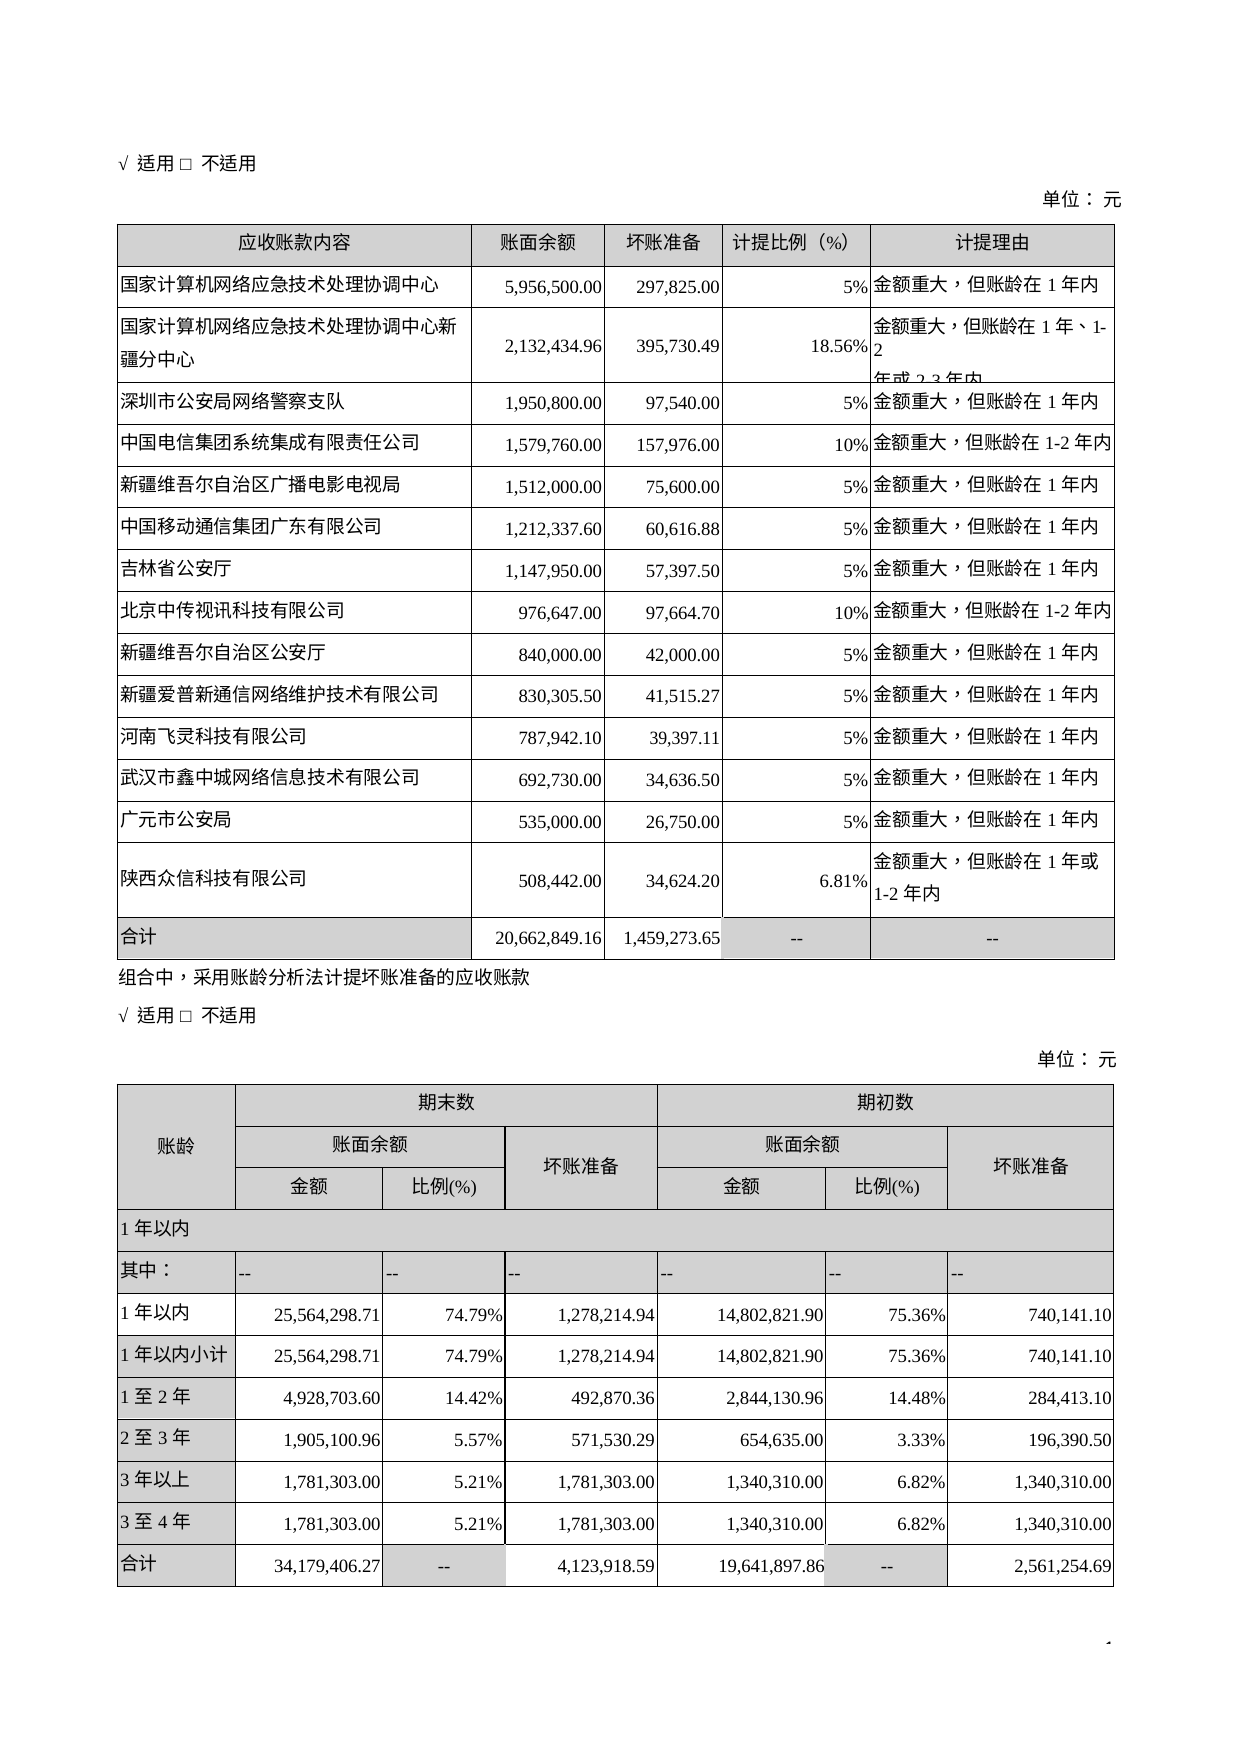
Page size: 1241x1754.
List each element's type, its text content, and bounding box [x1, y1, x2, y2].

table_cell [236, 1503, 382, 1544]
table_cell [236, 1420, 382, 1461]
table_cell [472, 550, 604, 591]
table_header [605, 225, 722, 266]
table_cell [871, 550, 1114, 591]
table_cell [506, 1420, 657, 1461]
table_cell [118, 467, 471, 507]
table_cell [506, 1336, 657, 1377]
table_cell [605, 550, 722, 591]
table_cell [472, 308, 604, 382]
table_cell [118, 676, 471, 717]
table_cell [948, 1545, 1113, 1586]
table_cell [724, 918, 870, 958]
text √ 适用 □ 不适用 [118, 1002, 532, 1028]
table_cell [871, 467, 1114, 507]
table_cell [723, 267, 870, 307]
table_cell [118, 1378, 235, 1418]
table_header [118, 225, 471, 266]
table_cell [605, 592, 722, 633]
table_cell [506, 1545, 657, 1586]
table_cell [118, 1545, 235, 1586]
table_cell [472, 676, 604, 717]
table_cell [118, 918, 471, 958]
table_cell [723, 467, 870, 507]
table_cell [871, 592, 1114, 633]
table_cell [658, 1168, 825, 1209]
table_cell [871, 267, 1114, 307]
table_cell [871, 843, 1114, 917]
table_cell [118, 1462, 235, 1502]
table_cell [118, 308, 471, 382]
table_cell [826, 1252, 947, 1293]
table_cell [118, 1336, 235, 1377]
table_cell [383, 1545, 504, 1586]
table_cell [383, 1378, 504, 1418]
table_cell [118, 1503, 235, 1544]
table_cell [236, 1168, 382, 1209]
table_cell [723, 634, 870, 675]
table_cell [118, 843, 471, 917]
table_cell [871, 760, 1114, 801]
text 单位： 元 [1037, 1046, 1138, 1072]
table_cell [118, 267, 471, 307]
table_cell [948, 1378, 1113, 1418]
text 单位： 元 [102, 186, 1122, 212]
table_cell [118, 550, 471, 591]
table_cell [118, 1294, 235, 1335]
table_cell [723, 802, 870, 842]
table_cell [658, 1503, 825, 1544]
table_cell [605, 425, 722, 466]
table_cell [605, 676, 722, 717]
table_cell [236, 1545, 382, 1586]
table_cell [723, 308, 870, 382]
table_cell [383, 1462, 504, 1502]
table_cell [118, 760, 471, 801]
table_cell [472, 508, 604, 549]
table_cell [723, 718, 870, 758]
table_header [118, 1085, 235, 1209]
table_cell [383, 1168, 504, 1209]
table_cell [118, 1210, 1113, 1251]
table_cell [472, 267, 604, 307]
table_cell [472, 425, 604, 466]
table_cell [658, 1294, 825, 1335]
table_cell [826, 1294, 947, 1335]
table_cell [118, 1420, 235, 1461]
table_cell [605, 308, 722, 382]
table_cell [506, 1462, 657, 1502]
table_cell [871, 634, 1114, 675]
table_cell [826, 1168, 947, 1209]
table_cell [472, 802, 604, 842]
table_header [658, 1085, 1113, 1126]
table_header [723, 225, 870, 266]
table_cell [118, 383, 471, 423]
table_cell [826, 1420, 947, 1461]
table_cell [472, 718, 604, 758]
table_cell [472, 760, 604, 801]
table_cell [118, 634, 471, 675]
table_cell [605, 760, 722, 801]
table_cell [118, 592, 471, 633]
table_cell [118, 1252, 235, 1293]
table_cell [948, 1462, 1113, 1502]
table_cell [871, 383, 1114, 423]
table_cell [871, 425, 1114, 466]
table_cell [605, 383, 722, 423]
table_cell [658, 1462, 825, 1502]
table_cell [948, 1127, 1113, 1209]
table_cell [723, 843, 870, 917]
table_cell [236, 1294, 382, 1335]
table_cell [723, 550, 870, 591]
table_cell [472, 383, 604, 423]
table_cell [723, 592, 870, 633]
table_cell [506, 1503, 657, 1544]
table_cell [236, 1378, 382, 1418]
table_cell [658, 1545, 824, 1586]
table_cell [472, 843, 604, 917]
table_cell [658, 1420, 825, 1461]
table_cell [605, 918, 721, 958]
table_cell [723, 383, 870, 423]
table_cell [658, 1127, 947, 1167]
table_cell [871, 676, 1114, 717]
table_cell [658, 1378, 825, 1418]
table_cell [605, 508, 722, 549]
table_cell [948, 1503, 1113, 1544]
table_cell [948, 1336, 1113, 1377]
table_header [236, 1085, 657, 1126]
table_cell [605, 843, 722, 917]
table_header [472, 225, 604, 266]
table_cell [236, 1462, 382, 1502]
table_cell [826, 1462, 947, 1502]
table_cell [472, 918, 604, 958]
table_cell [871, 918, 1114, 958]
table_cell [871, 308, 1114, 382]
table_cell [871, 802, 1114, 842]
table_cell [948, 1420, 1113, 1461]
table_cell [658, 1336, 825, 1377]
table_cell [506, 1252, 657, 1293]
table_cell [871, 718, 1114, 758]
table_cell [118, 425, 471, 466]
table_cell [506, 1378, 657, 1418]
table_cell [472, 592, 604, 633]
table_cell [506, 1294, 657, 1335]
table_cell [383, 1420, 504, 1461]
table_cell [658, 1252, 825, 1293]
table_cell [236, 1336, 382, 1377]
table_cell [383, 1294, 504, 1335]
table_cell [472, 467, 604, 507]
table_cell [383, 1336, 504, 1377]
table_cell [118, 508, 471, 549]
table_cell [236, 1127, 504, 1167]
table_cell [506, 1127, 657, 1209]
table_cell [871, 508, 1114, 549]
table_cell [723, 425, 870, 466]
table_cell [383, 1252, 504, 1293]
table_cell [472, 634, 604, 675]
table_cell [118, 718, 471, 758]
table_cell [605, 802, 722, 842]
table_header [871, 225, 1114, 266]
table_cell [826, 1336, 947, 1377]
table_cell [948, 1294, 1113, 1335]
text √ 适用 □ 不适用 [118, 150, 1138, 176]
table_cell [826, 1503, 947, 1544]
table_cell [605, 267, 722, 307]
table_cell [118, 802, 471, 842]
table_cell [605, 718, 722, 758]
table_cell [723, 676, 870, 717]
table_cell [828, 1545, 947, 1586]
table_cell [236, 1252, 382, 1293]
text 组合中，采用账龄分析法计提坏账准备的应收账款 [118, 965, 532, 990]
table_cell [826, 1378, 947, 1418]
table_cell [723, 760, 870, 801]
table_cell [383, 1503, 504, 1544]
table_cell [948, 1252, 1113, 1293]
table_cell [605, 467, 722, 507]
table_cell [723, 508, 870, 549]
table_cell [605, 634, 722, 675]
